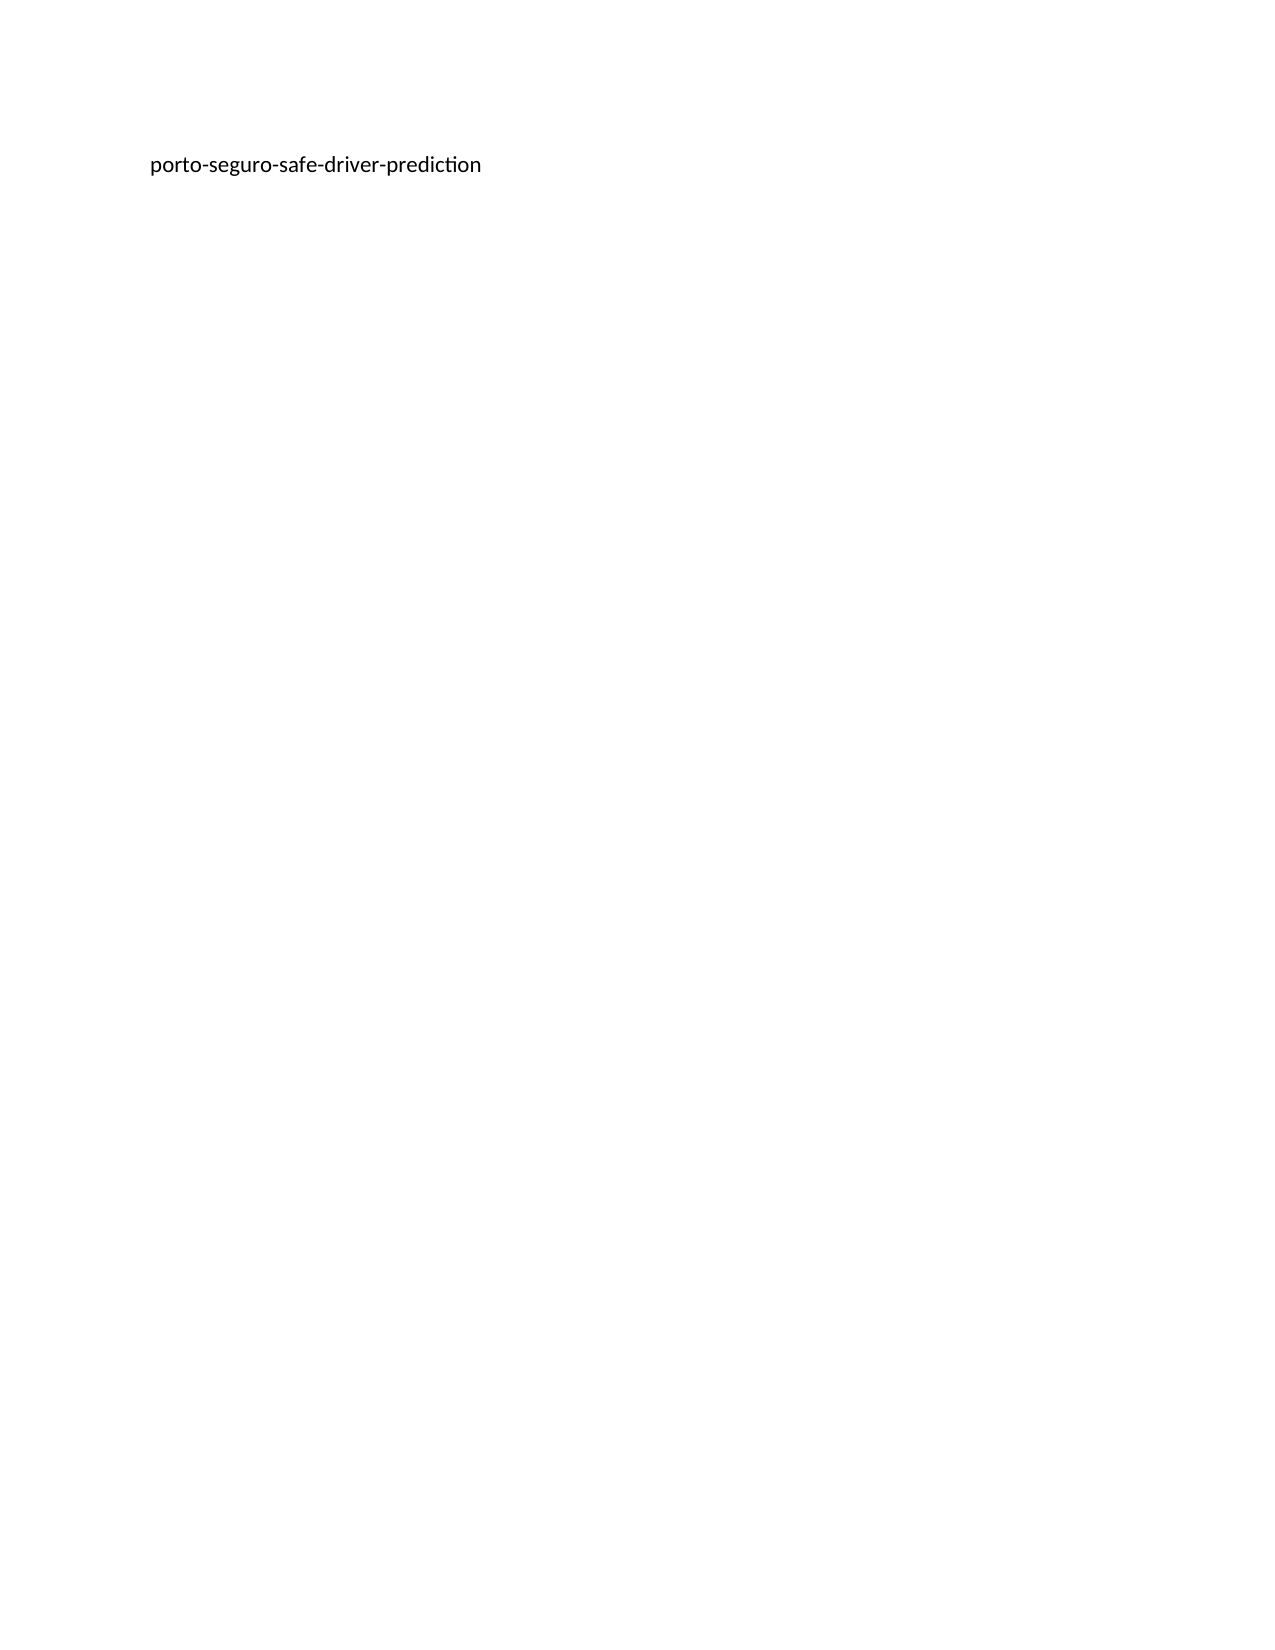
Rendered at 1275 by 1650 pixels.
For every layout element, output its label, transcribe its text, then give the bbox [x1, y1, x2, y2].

text porto-seguro-safe-driver-prediction [150, 150, 1125, 178]
